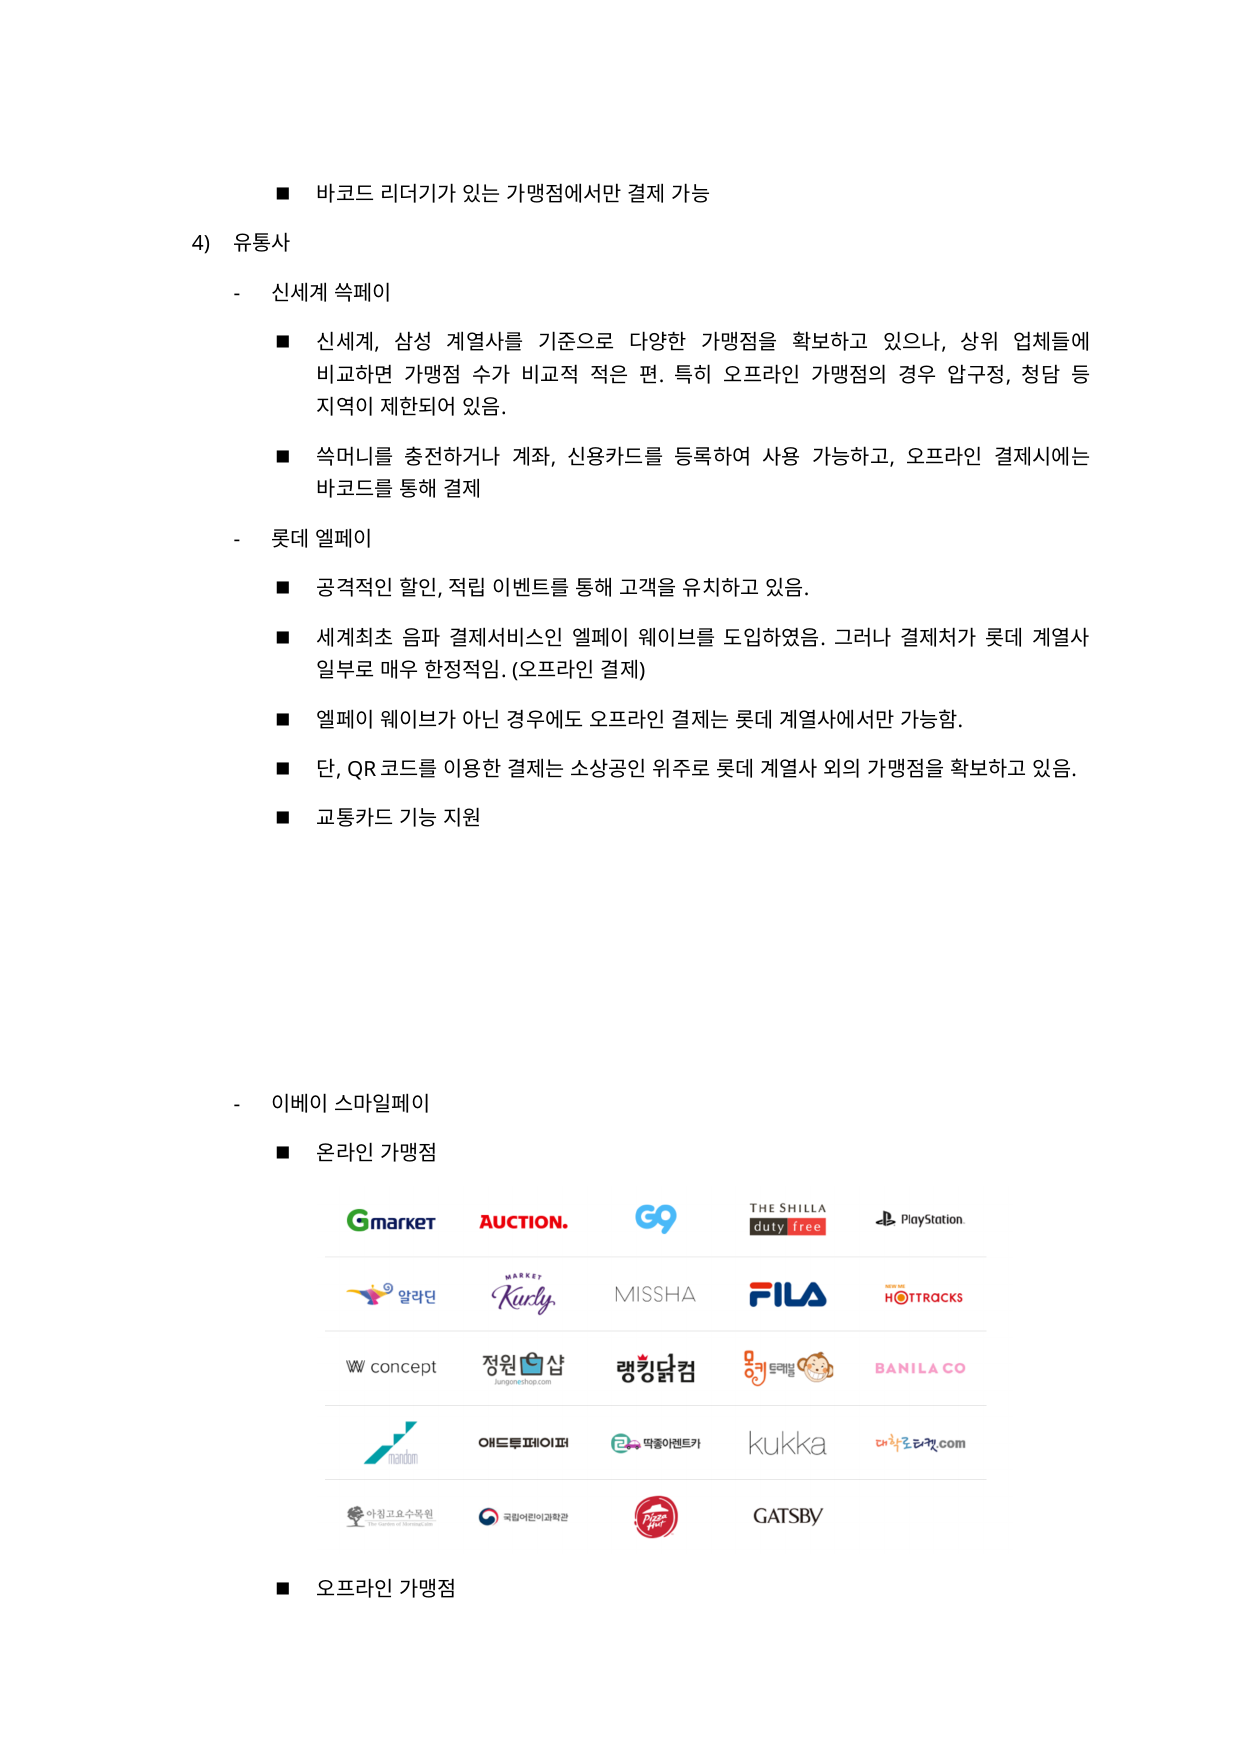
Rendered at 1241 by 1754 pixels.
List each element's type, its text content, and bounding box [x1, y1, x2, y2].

list 온라인 가맹점 [275, 1137, 1090, 1167]
list 단, QR코드를 이용한 결제는 소상공인 위주로 롯데 계열사 외의 가맹점을 확보하고 있음. [275, 752, 1090, 782]
list 공격적인 할인, 적립 이벤트를 통해 고객을 유치하고 있음. [275, 571, 1090, 602]
list 교통카드 기능 지원 [275, 802, 1090, 832]
picture [316, 1186, 1013, 1554]
list 이베이 스마일페이 [233, 1087, 1090, 1118]
list 엘페이 웨이브가 아닌 경우에도 오프라인 결제는 롯데 계열사에서만 가능함. [275, 703, 1090, 733]
list 쓱머니를 충전하거나 계좌, 신용카드를 등록하여 사용 가능하고, 오프라인 결제시에는 바코드를 통해 결제 [275, 440, 1090, 503]
list 바코드 리더기가 있는 가맹점에서만 결제 가능 [275, 177, 1090, 207]
list 유통사 [192, 226, 1090, 257]
list 신세계 쓱페이 [233, 276, 1090, 306]
list 오프라인 가맹점 [275, 1572, 1090, 1603]
list 롯데 엘페이 [233, 522, 1090, 552]
list 세계최초 음파 결제서비스인 엘페이 웨이브를 도입하였음. 그러나 결제처가 롯데 계열사 일부로 매우 한정적임. (오프라인 결제) [275, 621, 1090, 684]
list 신세계, 삼성 계열사를 기준으로 다양한 가맹점을 확보하고 있으나, 상위 업체들에 비교하면 가맹점 수가 비교적 적은 편. 특히 오프라인 가맹점의 경우 압구정, 청담 등 지역이 제한되어 있음. [275, 325, 1090, 421]
